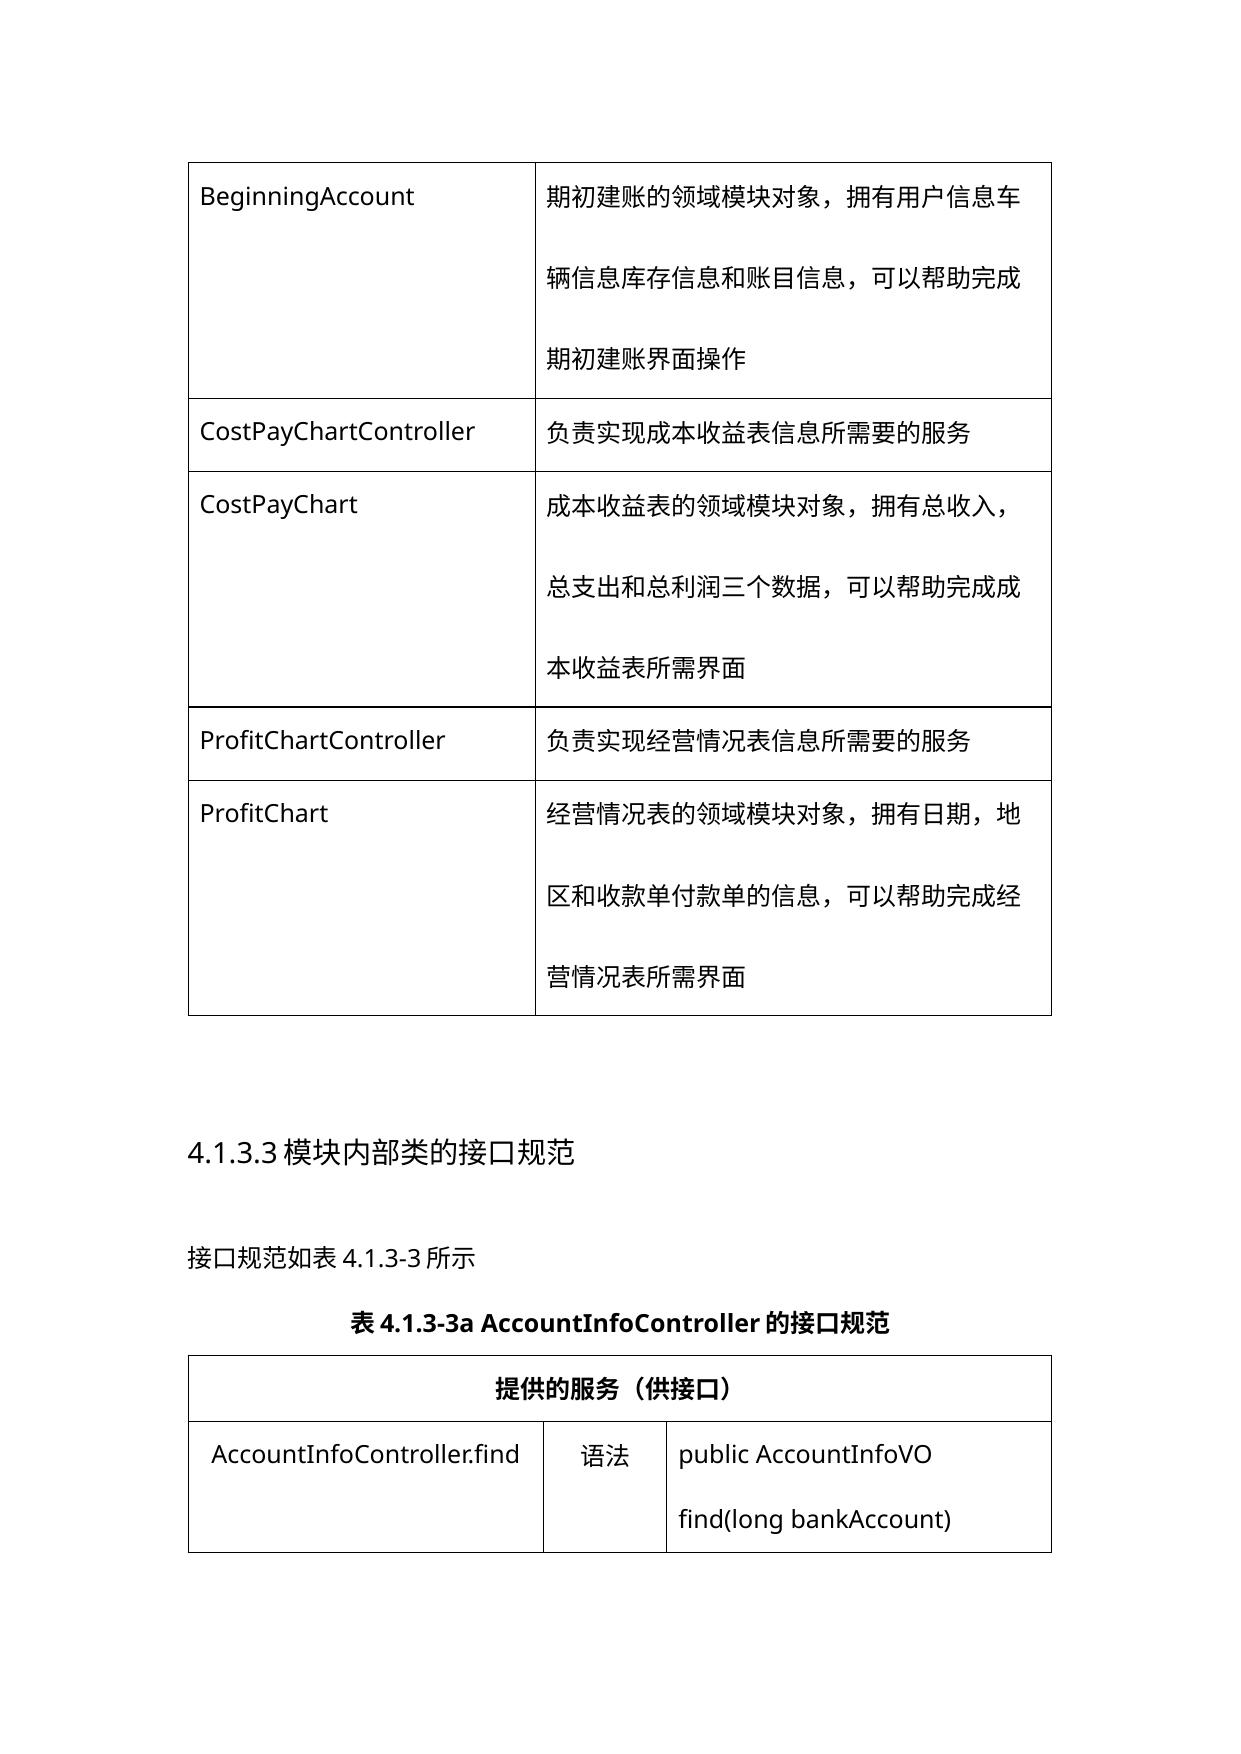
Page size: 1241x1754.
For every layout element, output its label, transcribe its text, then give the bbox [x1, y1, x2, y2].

table_cell CostPayChart [189, 472, 535, 706]
table_cell 负责实现经营情况表信息所需要的服务 [536, 708, 1051, 779]
table_cell ProfitChartController [189, 708, 535, 779]
text 表4.1.3-3a AccountInfoController的接口规范 [187, 1289, 1053, 1354]
table_cell 经营情况表的领域模块对象，拥有日期，地区和收款单付款单的信息，可以帮助完成经营情况表所需界面 [536, 781, 1051, 1015]
table_cell AccountInfoController.find [189, 1422, 543, 1552]
subtitle 4.1.3.3模块内部类的接口规范 [187, 1119, 1053, 1184]
table_cell BeginningAccount [189, 163, 535, 398]
table_cell CostPayChartController [189, 399, 535, 471]
table_cell 成本收益表的领域模块对象，拥有总收入，总支出和总利润三个数据，可以帮助完成成本收益表所需界面 [536, 472, 1051, 706]
table_cell public AccountInfoVO find(long bankAccount) [667, 1422, 1051, 1552]
text 接口规范如表4.1.3-3所示 [187, 1224, 1053, 1289]
table_cell ProfitChart [189, 781, 535, 1015]
table_cell 负责实现成本收益表信息所需要的服务 [536, 399, 1051, 471]
table_header 提供的服务（供接口） [189, 1356, 1051, 1421]
table_cell 语法 [544, 1422, 666, 1552]
table_cell 期初建账的领域模块对象，拥有用户信息车辆信息库存信息和账目信息，可以帮助完成期初建账界面操作 [536, 163, 1051, 398]
